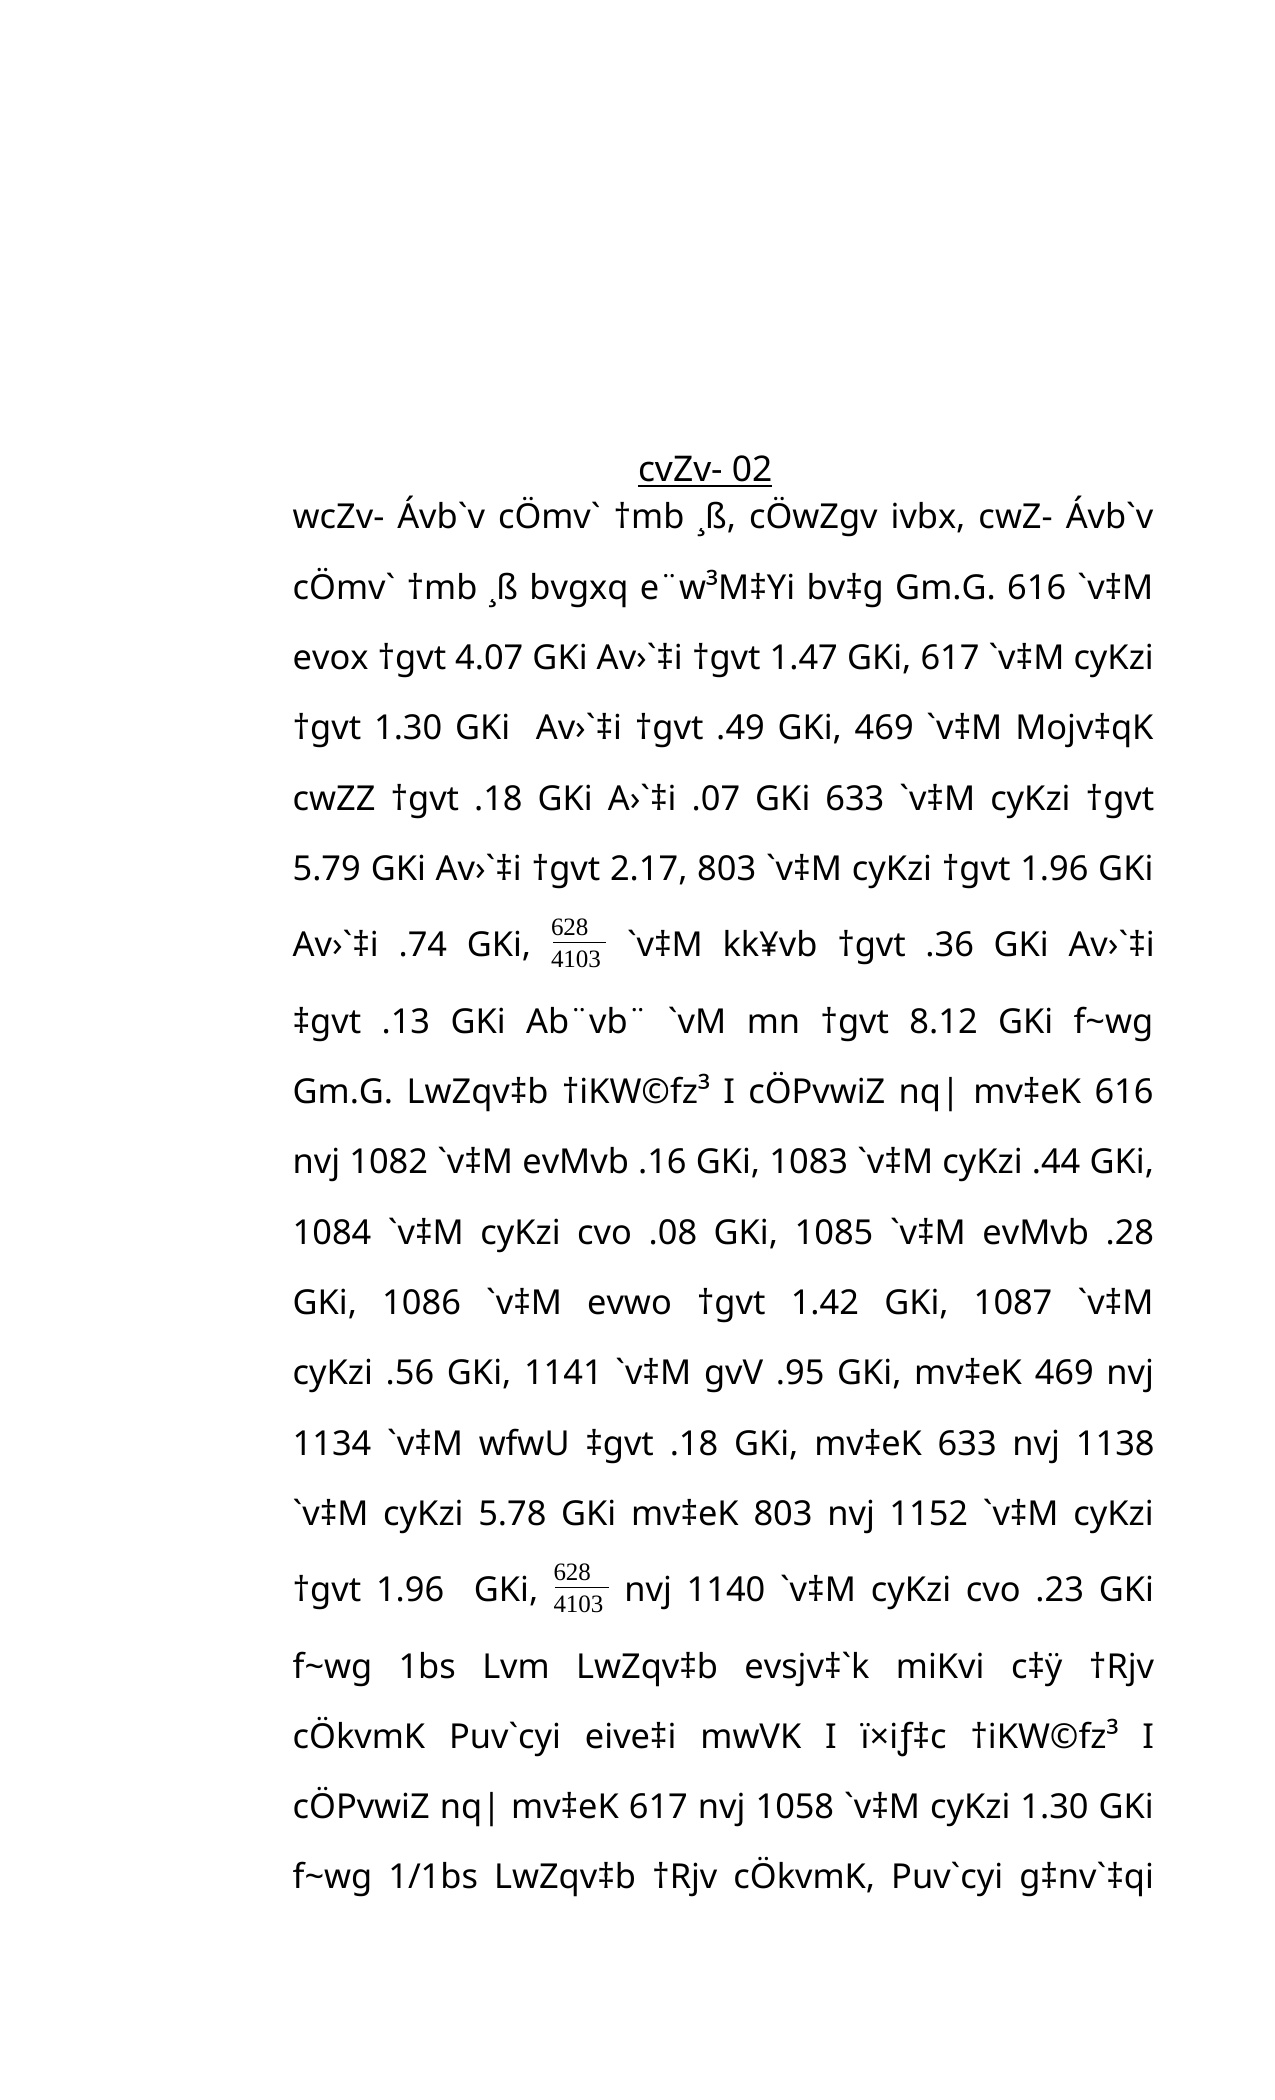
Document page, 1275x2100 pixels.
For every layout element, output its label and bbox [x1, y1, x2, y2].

list [255, 492, 1155, 1899]
